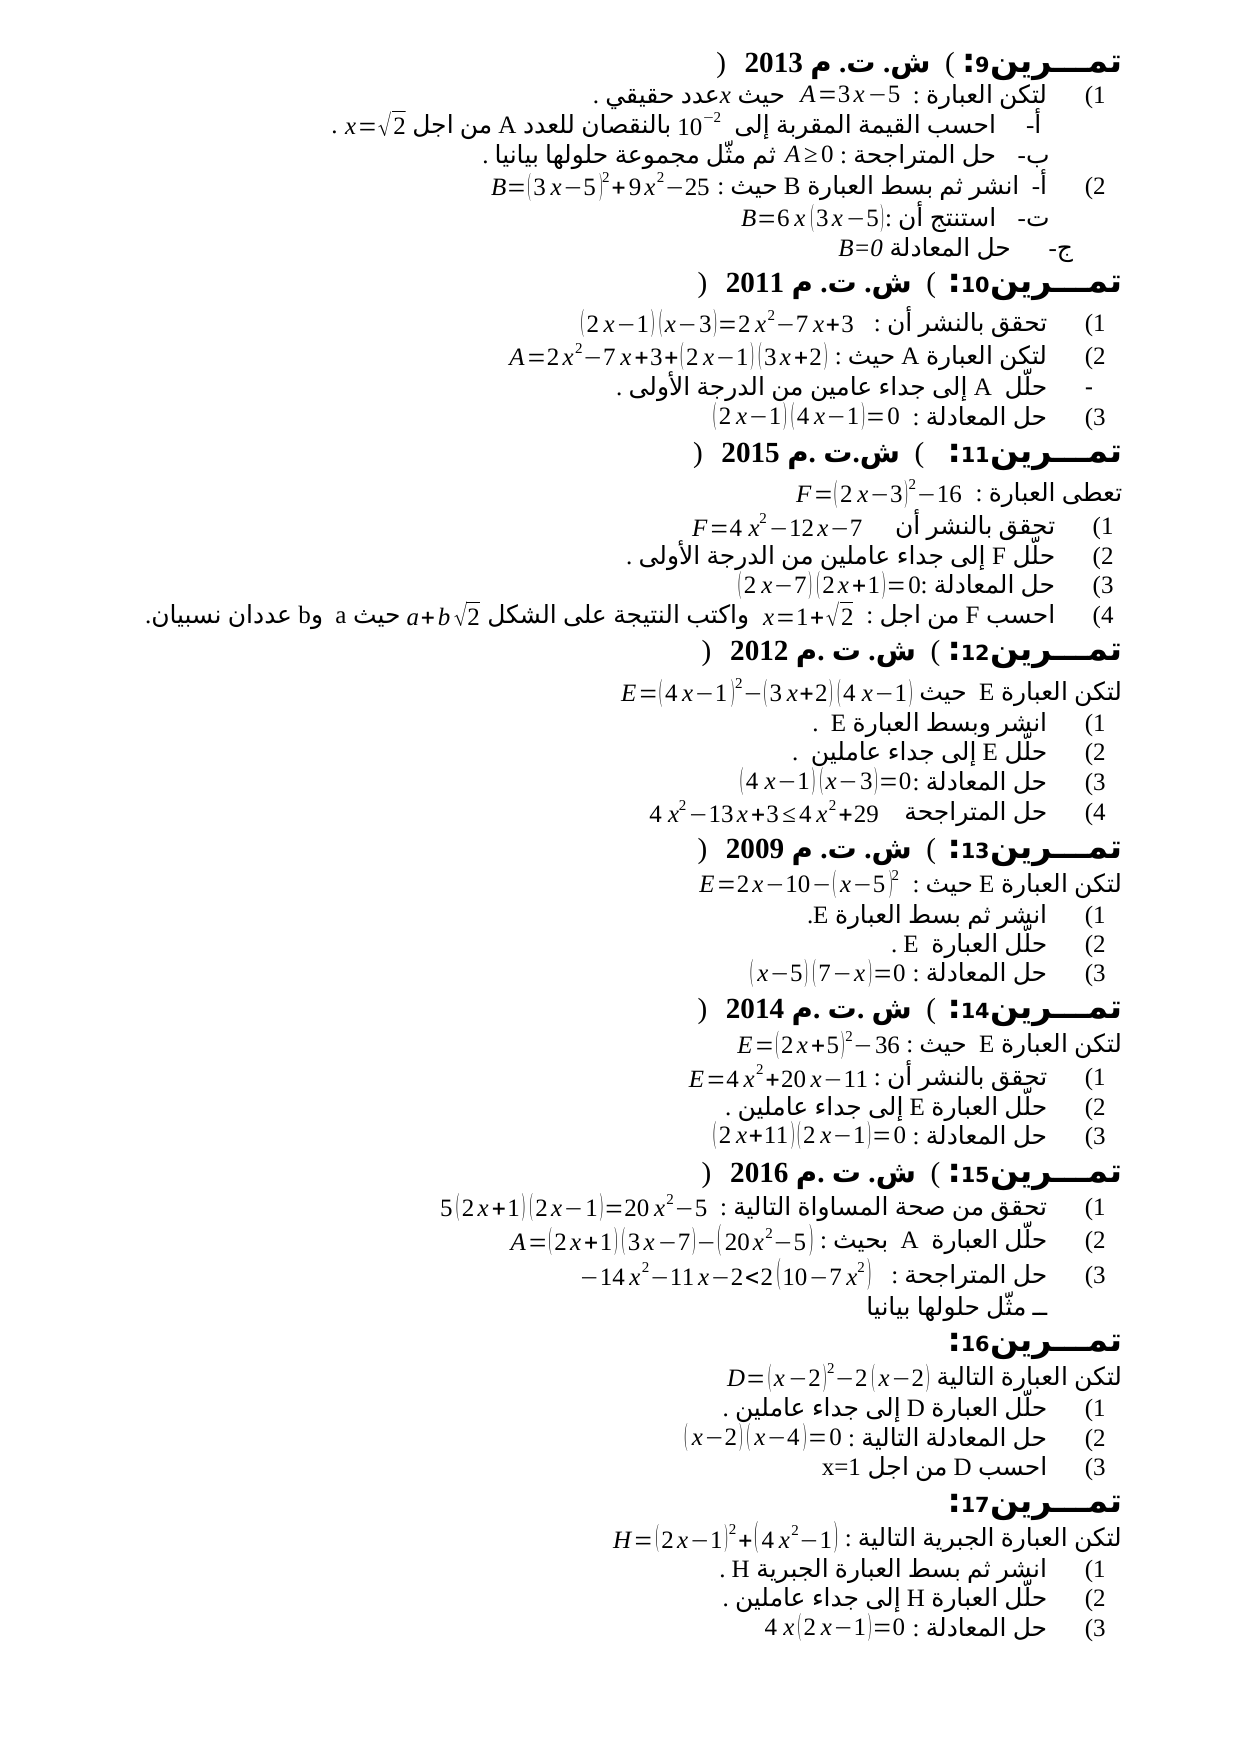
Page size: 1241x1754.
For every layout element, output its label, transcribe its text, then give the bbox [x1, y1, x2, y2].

list حلّل العبارة H إلى جداء عاملين . [118, 1583, 1084, 1612]
text تمـــرين10: ) ش. ت. م 2011 ( [118, 262, 1122, 301]
list حل المتراجحة [118, 796, 1084, 827]
text لتكن العبارة التالية [118, 1359, 1122, 1393]
list حلّل A إلى جداء عامين من الدرجة الأولى . [118, 372, 1084, 401]
list حلّل العبارة A بحيث : [118, 1223, 1084, 1257]
list حلّل العبارة D إلى جداء عاملين . [118, 1393, 1084, 1422]
list حل المتراجحة : ثم مثّل مجموعة حلولها بيانيا . [118, 140, 1033, 169]
list حل المعادلة : [118, 1120, 1084, 1151]
list حل المعادلة : [118, 569, 1093, 600]
list حل المعادلة التالية : [118, 1422, 1084, 1452]
list استنتج أن : [118, 202, 1033, 233]
list أ- انشر ثم بسط العبارة B حيث : [118, 169, 1084, 202]
list حل المتراجحة : [118, 1257, 1084, 1292]
list حلّل العبارة E . [118, 929, 1084, 957]
text تعطى العبارة : [118, 476, 1122, 509]
text تمـــرين15: ) ش. ت .م 2016 ( [118, 1151, 1122, 1190]
list حل المعادلة : [118, 957, 1084, 988]
text تمـــرين9: ) ش. ت. م 2013 ( [118, 41, 1122, 80]
list لتكن العبارة A حيث : [118, 339, 1084, 372]
list تحقق بالنشر أن : [118, 1061, 1084, 1092]
list تحقق بالنشر أن : [118, 306, 1084, 339]
list حلّل E إلى جداء عاملين . [118, 737, 1084, 766]
text تمـــرين11: ) ش.ت .م 2015 ( [118, 431, 1122, 470]
list انشر وبسط العبارة E . [118, 708, 1084, 737]
list تحقق بالنشر أن [118, 509, 1093, 541]
list احسب القيمة المقربة إلى بالنقصان للعدد A من اجل . [118, 109, 1033, 140]
text لتكن العبارة E حيث [118, 674, 1122, 708]
text تمـــرين17: [118, 1481, 1122, 1520]
list حل المعادلة B=0 [118, 233, 1048, 262]
text لتكن العبارة E حيث : [118, 866, 1122, 900]
text تمـــرين14: ) ش .ت .م 2014 ( [118, 988, 1122, 1027]
text لتكن العبارة E حيث : [118, 1027, 1122, 1061]
list حل المعادلة : [118, 766, 1084, 796]
list حلّل العبارة E إلى جداء عاملين . [118, 1092, 1084, 1120]
list لتكن العبارة : حيث xعدد حقيقي . [118, 80, 1084, 109]
text تمـــرين13: ) ش. ت. م 2009 ( [118, 827, 1122, 866]
list حلّل F إلى جداء عاملين من الدرجة الأولى . [118, 541, 1093, 569]
list حل المعادلة : [118, 1612, 1084, 1643]
text لتكن العبارة الجبرية التالية : [118, 1520, 1122, 1554]
list انشر ثم بسط العبارة الجبرية H . [118, 1554, 1084, 1583]
list احسب F من اجل : واكتب النتيجة على الشكل حيث a وb عددان نسبيان. [118, 600, 1093, 630]
text تمـــرين12: ) ش. ت .م 2012 ( [118, 630, 1122, 669]
list حل المعادلة : [118, 401, 1084, 431]
list انشر ثم بسط العبارة E. [118, 900, 1084, 929]
list احسب D من اجل x=1 [118, 1452, 1084, 1481]
text ــ مثّل حلولها بيانيا [118, 1292, 1122, 1321]
list تحقق من صحة المساواة التالية : [118, 1190, 1084, 1223]
text تمـــرين16: [118, 1321, 1122, 1359]
